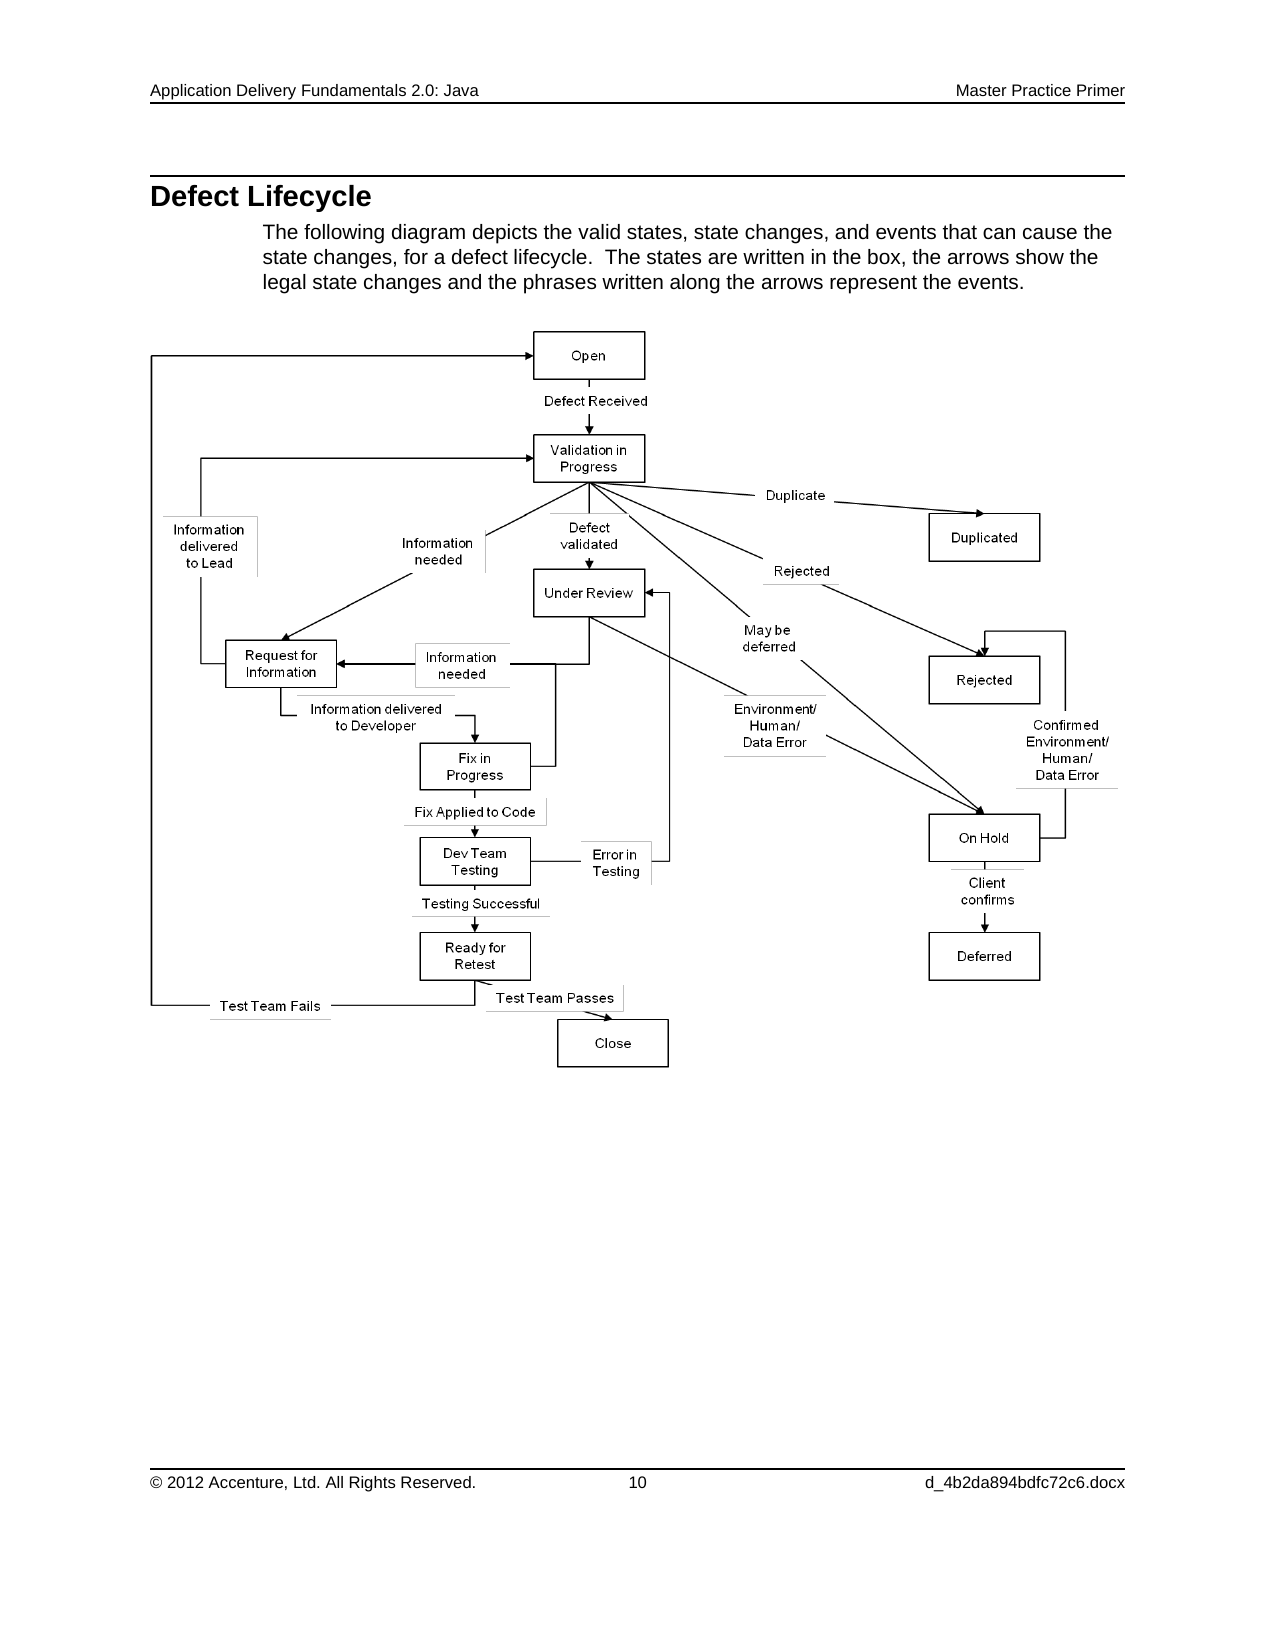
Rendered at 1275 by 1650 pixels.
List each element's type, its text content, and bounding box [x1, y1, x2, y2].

subtitle Defect Lifecycle [150, 177, 1125, 213]
picture [150, 330, 1118, 1068]
text The following diagram depicts the valid states, state changes, and events that can cause the state changes, for a defect lifecycle. The states are written in the box, the arrows show the legal state changes and the phrases written along the arrows represent the events. [262, 219, 1125, 294]
